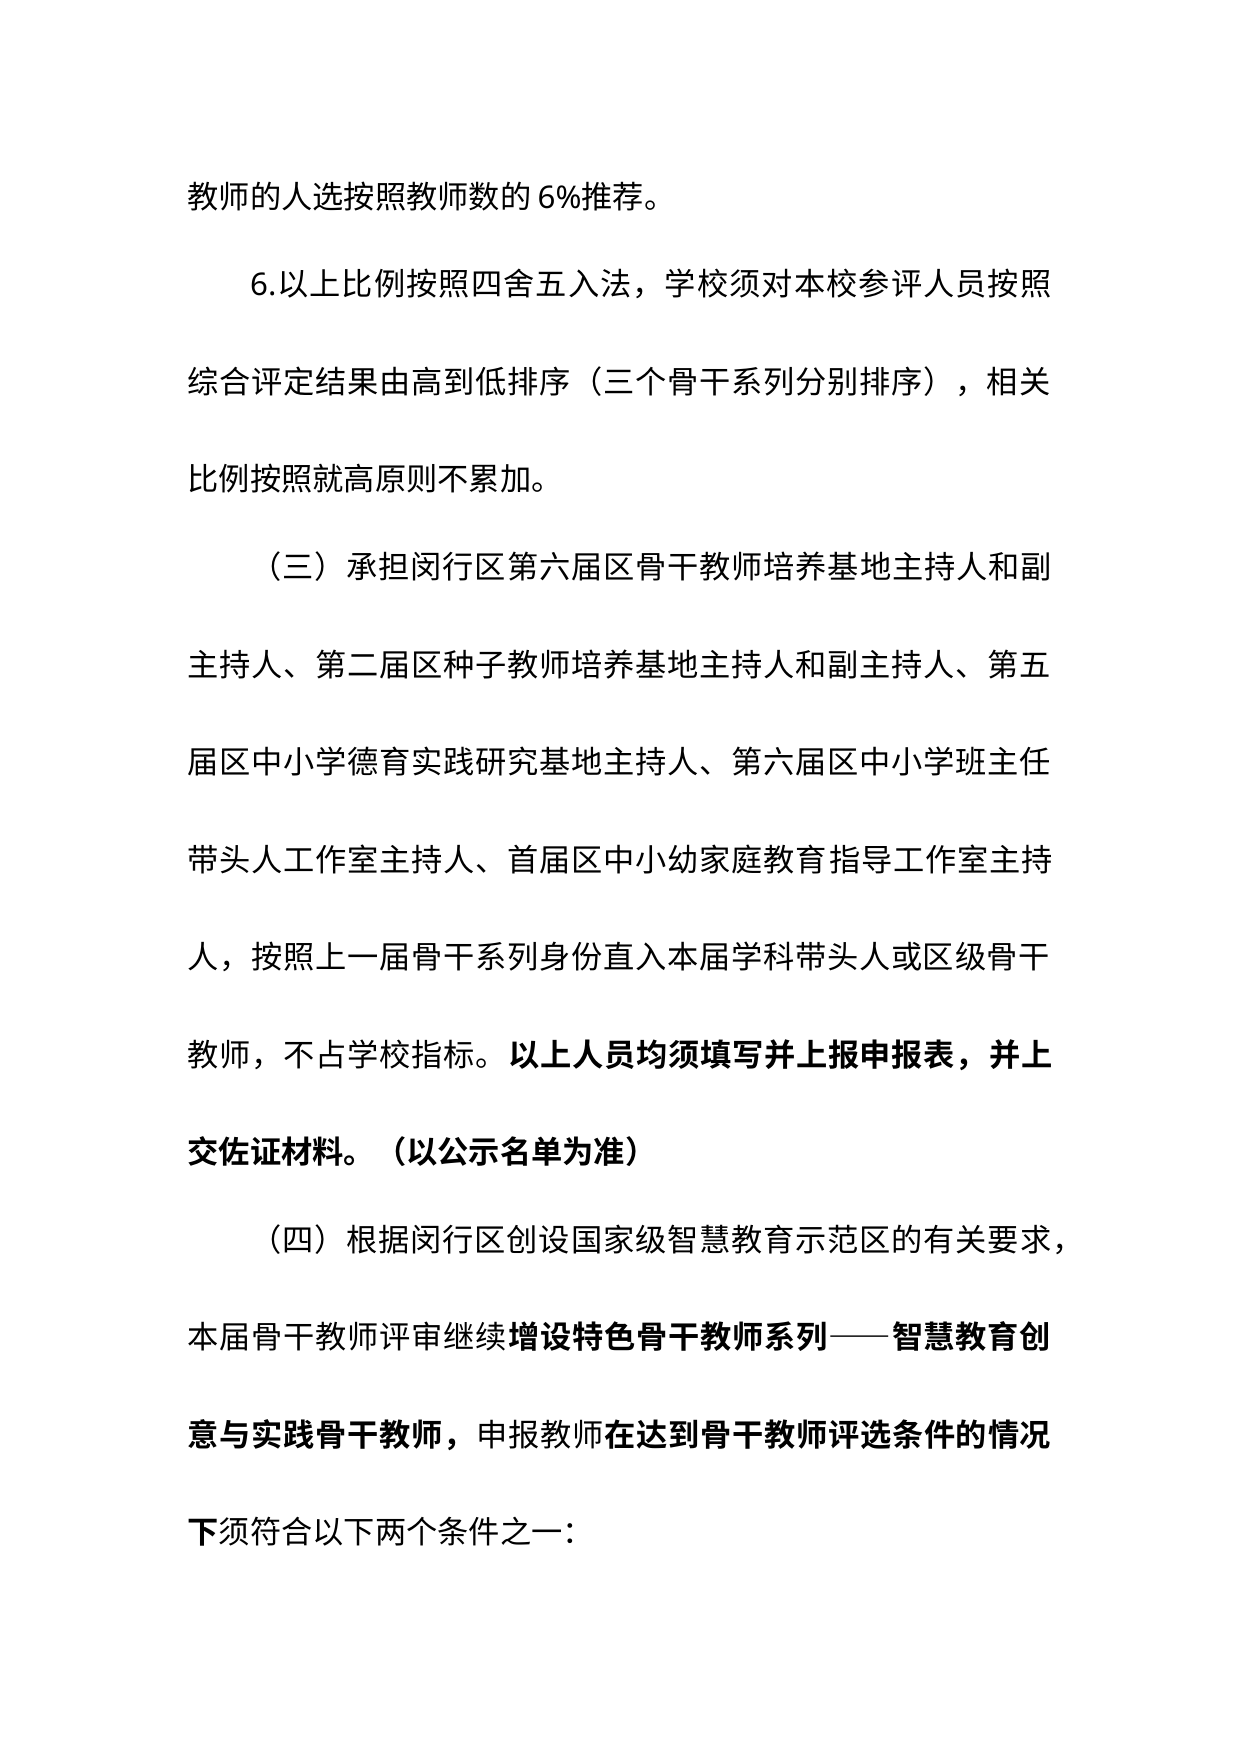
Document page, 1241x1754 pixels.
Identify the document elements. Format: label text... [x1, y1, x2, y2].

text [187, 162, 1053, 227]
text 6.以上比例按照四舍五入法，学校须对本校参评人员按照综合评定结果由高到低排序（三个骨干系列分别排序），相关比例按照就高原则不累加。 [187, 250, 1053, 510]
text （四）根据闵行区创设国家级智慧教育示范区的有关要求，本届骨干教师评审继续增设特色骨干教师系列——智慧教育创意与实践骨干教师，申报教师在达到骨干教师评选条件的情况下须符合以下两个条件之一： [187, 1205, 1053, 1562]
text （三）承担闵行区第六届区骨干教师培养基地主持人和副主持人、第二届区种子教师培养基地主持人和副主持人、第五届区中小学德育实践研究基地主持人、第六届区中小学班主任带头人工作室主持人、首届区中小幼家庭教育指导工作室主持人，按照上一届骨干系列身份直入本届学科带头人或区级骨干教师，不占学校指标。以上人员均须填写并上报申报表，并上交佐证材料。（以公示名单为准） [187, 532, 1053, 1182]
